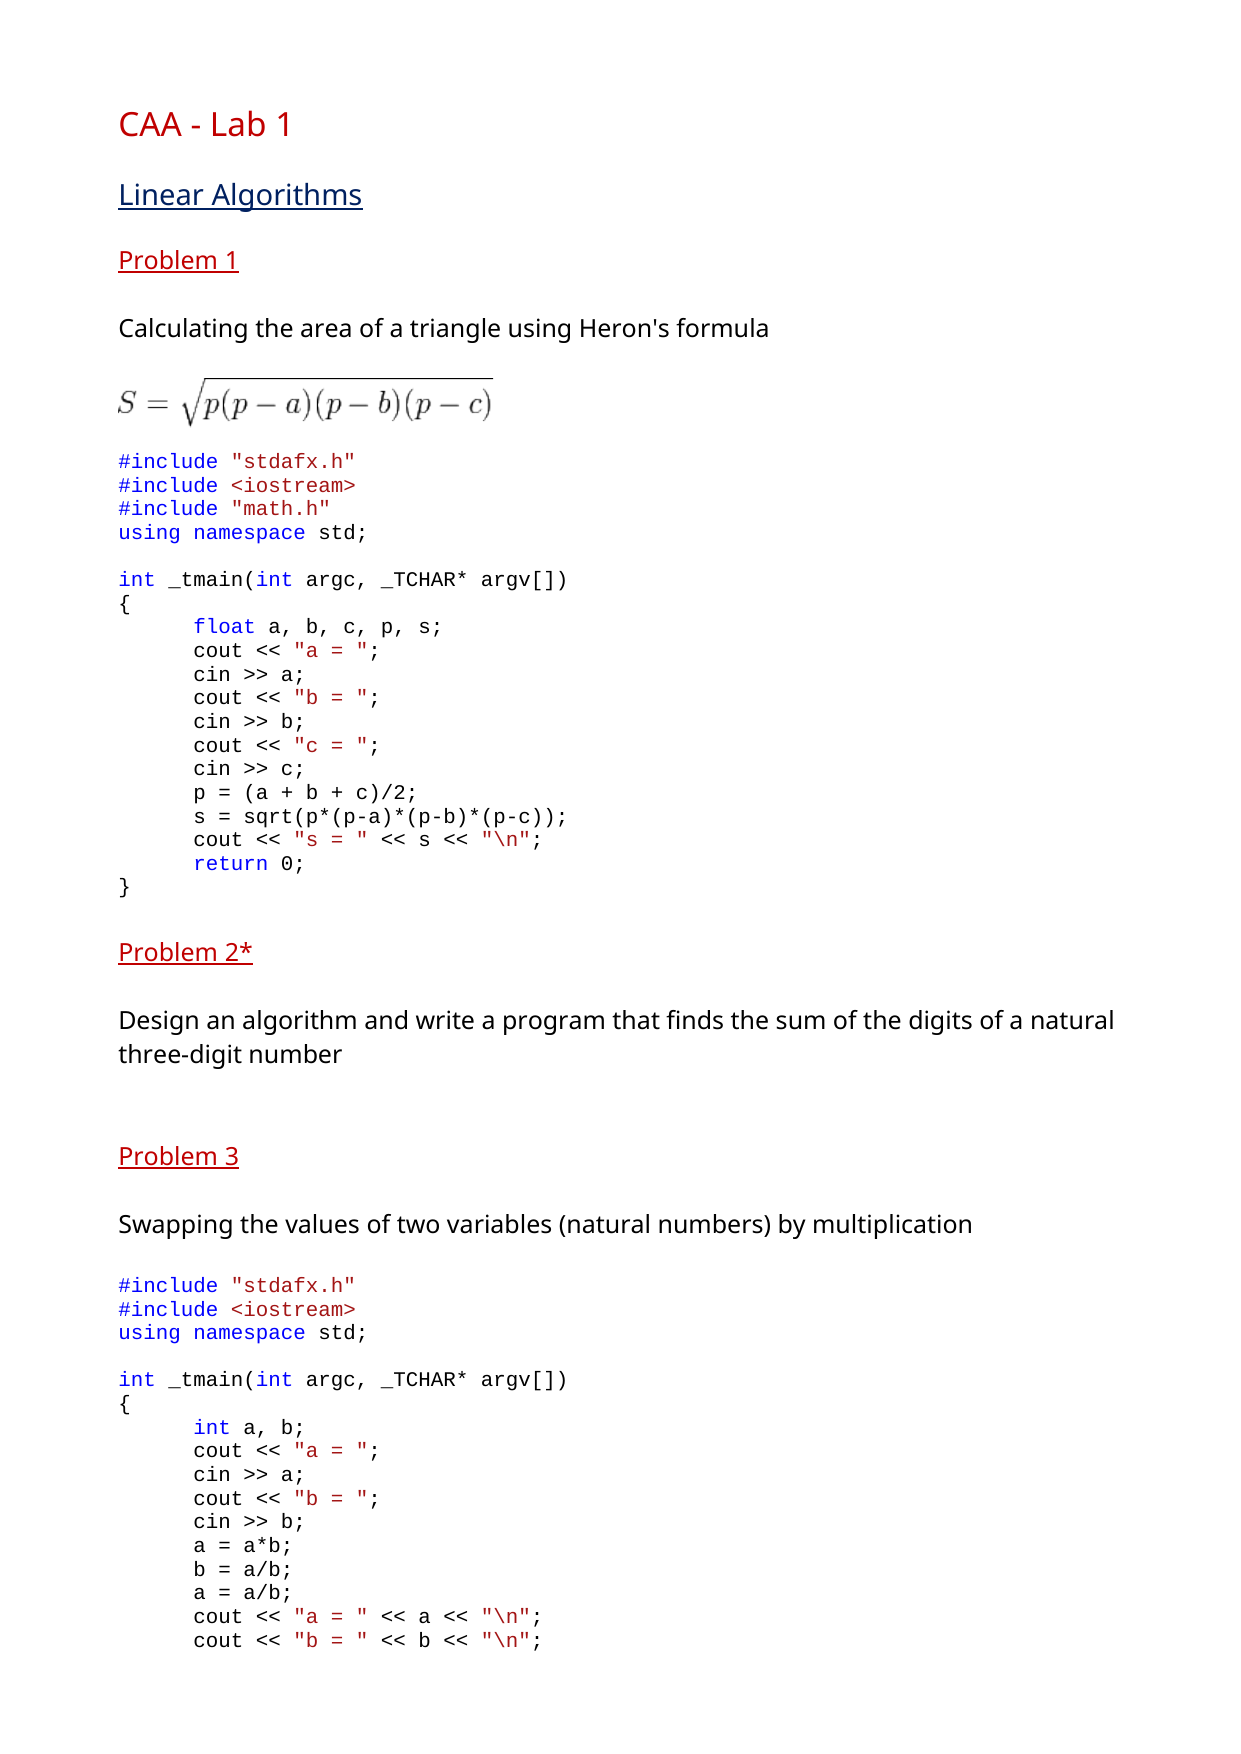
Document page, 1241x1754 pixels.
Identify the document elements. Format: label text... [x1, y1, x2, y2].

text Linear Algorithms [118, 174, 1122, 214]
text cout << "b = " << b << "\n"; [118, 1629, 1122, 1653]
text cout << "a = "; [118, 640, 1122, 664]
text #include <iostream> [118, 1298, 1122, 1322]
text cout << "a = "; [118, 1440, 1122, 1464]
text a = a/b; [118, 1582, 1122, 1606]
text cin >> a; [118, 664, 1122, 687]
text } [118, 877, 1122, 900]
text cout << "c = "; [118, 735, 1122, 758]
text using namespace std; [118, 522, 1122, 546]
text Problem 3 [118, 1139, 1122, 1173]
text #include <iostream> [118, 474, 1122, 498]
text #include "stdafx.h" [118, 451, 1122, 474]
text Swapping the values ​​of two variables (natural numbers) by multiplication [118, 1207, 1122, 1241]
text int a, b; [118, 1417, 1122, 1440]
text { [118, 1393, 1122, 1417]
text cout << "b = "; [118, 687, 1122, 711]
text cin >> b; [118, 1511, 1122, 1535]
text cin >> b; [118, 711, 1122, 735]
text Problem 1 [118, 243, 1122, 277]
text Design an algorithm and write a program that finds the sum of the digits of a natural three-digit number [118, 1002, 1122, 1071]
text int _tmain(int argc, _TCHAR* argv[]) [118, 1369, 1122, 1393]
text return 0; [118, 853, 1122, 877]
text using namespace std; [118, 1322, 1122, 1346]
text { [118, 593, 1122, 616]
text Problem 2* [118, 934, 1122, 968]
text #include "math.h" [118, 498, 1122, 522]
text b = a/b; [118, 1559, 1122, 1582]
text a = a*b; [118, 1535, 1122, 1559]
text int _tmain(int argc, _TCHAR* argv[]) [118, 569, 1122, 593]
text s = sqrt(p*(p-a)*(p-b)*(p-c)); [118, 806, 1122, 829]
picture [118, 378, 494, 428]
text Calculating the area of ​​a triangle using Heron's formula [118, 311, 1122, 345]
text cin >> c; [118, 758, 1122, 782]
text p = (a + b + c)/2; [118, 782, 1122, 806]
text cin >> a; [118, 1464, 1122, 1488]
text cout << "s = " << s << "\n"; [118, 829, 1122, 853]
text cout << "a = " << a << "\n"; [118, 1606, 1122, 1629]
text #include "stdafx.h" [118, 1275, 1122, 1298]
text САА - Lab 1 [118, 100, 1122, 146]
text cout << "b = "; [118, 1488, 1122, 1511]
text float a, b, c, p, s; [118, 616, 1122, 640]
